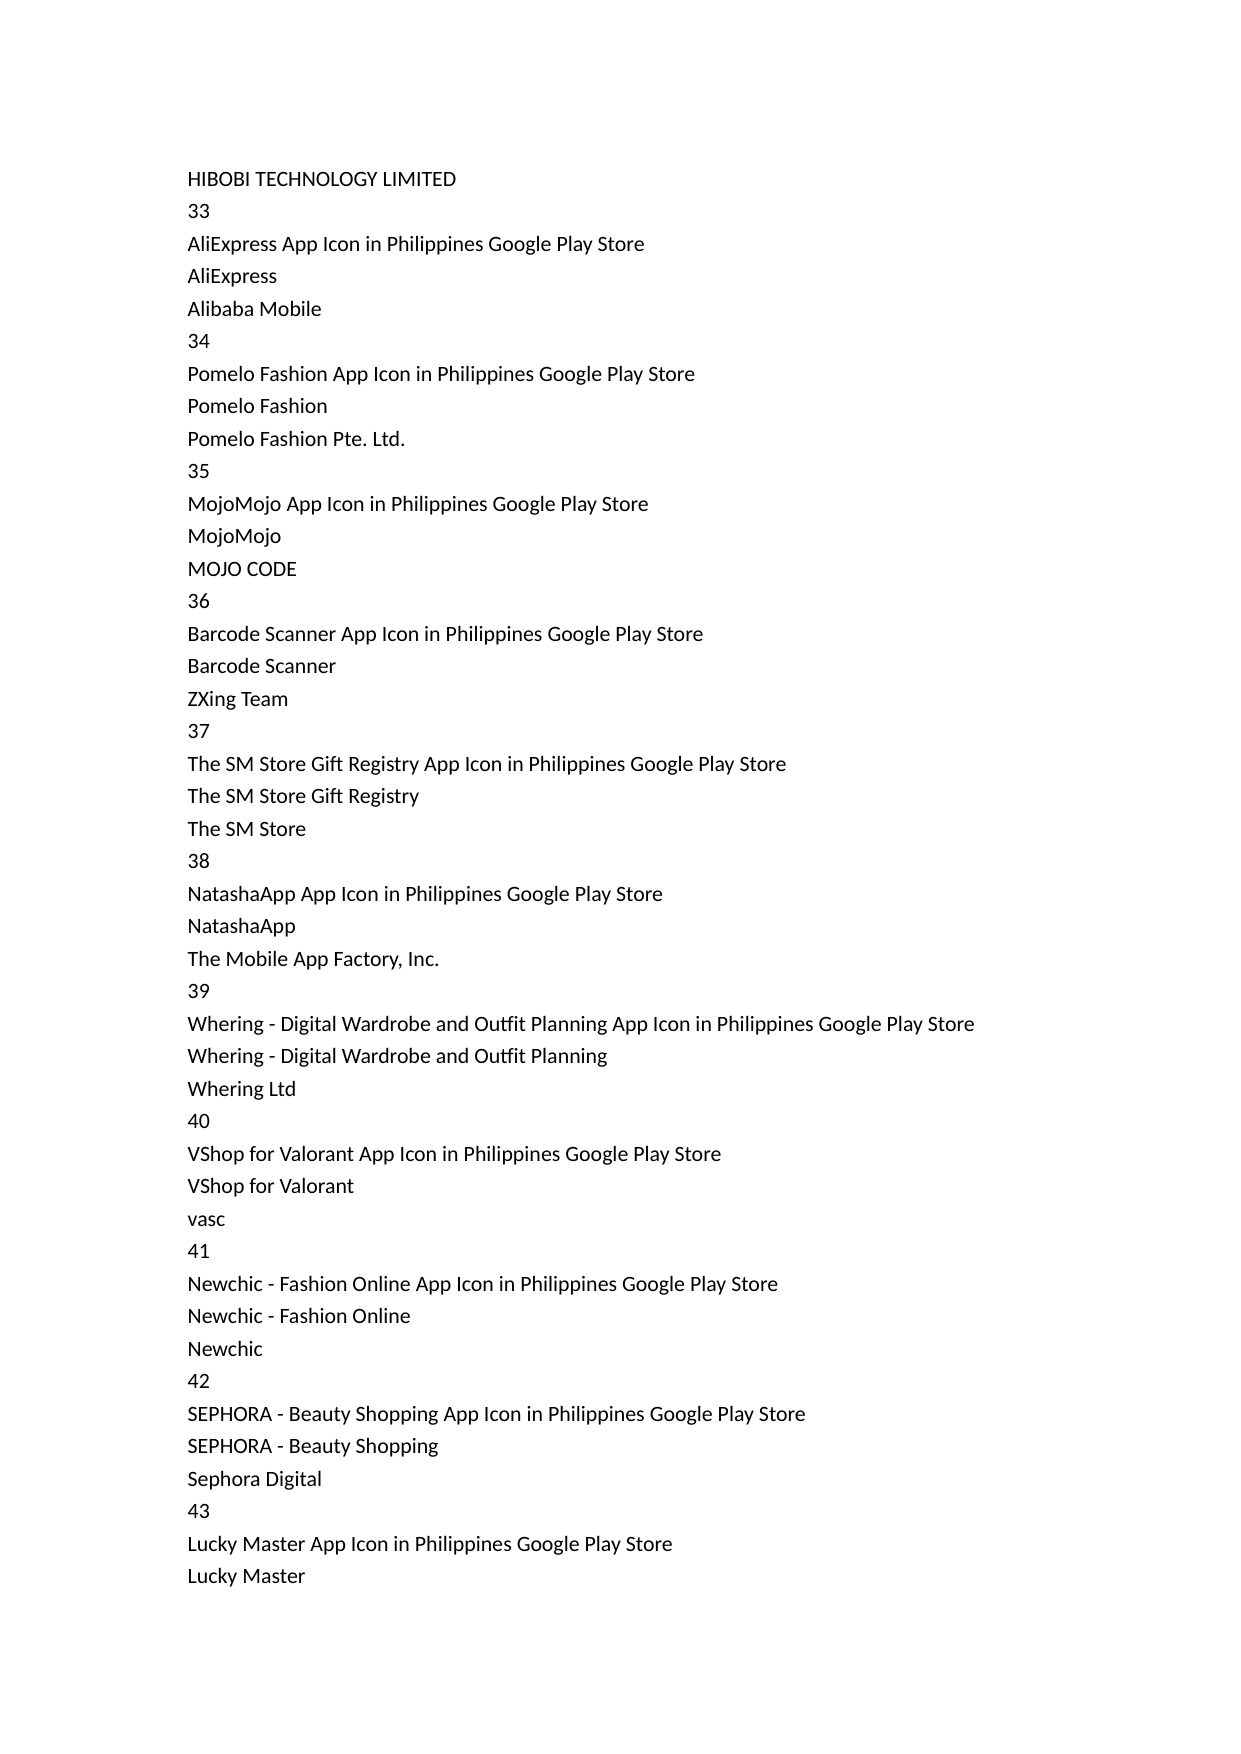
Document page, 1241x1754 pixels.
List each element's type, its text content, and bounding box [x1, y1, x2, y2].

text Newchic [187, 1332, 1053, 1364]
text Newchic - Fashion Online App Icon in Philippines Google Play Store [187, 1267, 1053, 1299]
text Lucky Master [187, 1559, 1053, 1592]
text ZXing Team [187, 682, 1053, 714]
text Lucky Master App Icon in Philippines Google Play Store [187, 1527, 1053, 1559]
text Pomelo Fashion App Icon in Philippines Google Play Store [187, 357, 1053, 389]
text 35 [187, 454, 1053, 487]
text SEPHORA - Beauty Shopping App Icon in Philippines Google Play Store [187, 1397, 1053, 1429]
text Whering Ltd [187, 1072, 1053, 1104]
text Whering - Digital Wardrobe and Outfit Planning App Icon in Philippines Google Play Store [187, 1007, 1053, 1039]
text Pomelo Fashion [187, 389, 1053, 422]
text 41 [187, 1234, 1053, 1267]
text 39 [187, 974, 1053, 1007]
text 40 [187, 1104, 1053, 1137]
text Alibaba Mobile [187, 292, 1053, 324]
text 38 [187, 844, 1053, 877]
text Whering - Digital Wardrobe and Outfit Planning [187, 1039, 1053, 1072]
text Barcode Scanner App Icon in Philippines Google Play Store [187, 617, 1053, 649]
text 37 [187, 714, 1053, 747]
text MojoMojo App Icon in Philippines Google Play Store [187, 487, 1053, 519]
text MojoMojo [187, 519, 1053, 552]
text NatashaApp App Icon in Philippines Google Play Store [187, 877, 1053, 909]
text The SM Store Gift Registry App Icon in Philippines Google Play Store [187, 747, 1053, 779]
text vasc [187, 1202, 1053, 1234]
text HIBOBI TECHNOLOGY LIMITED [187, 162, 1053, 194]
text MOJO CODE [187, 552, 1053, 584]
text Barcode Scanner [187, 649, 1053, 682]
text AliExpress App Icon in Philippines Google Play Store [187, 227, 1053, 259]
text 43 [187, 1494, 1053, 1527]
text 33 [187, 194, 1053, 227]
text The SM Store [187, 812, 1053, 844]
text 36 [187, 584, 1053, 617]
text 34 [187, 324, 1053, 357]
text AliExpress [187, 259, 1053, 292]
text VShop for Valorant [187, 1169, 1053, 1202]
text VShop for Valorant App Icon in Philippines Google Play Store [187, 1137, 1053, 1169]
text 42 [187, 1364, 1053, 1397]
text Sephora Digital [187, 1462, 1053, 1494]
text SEPHORA - Beauty Shopping [187, 1429, 1053, 1462]
text Newchic - Fashion Online [187, 1299, 1053, 1332]
text NatashaApp [187, 909, 1053, 942]
text Pomelo Fashion Pte. Ltd. [187, 422, 1053, 454]
text The SM Store Gift Registry [187, 779, 1053, 812]
text The Mobile App Factory, Inc. [187, 942, 1053, 974]
